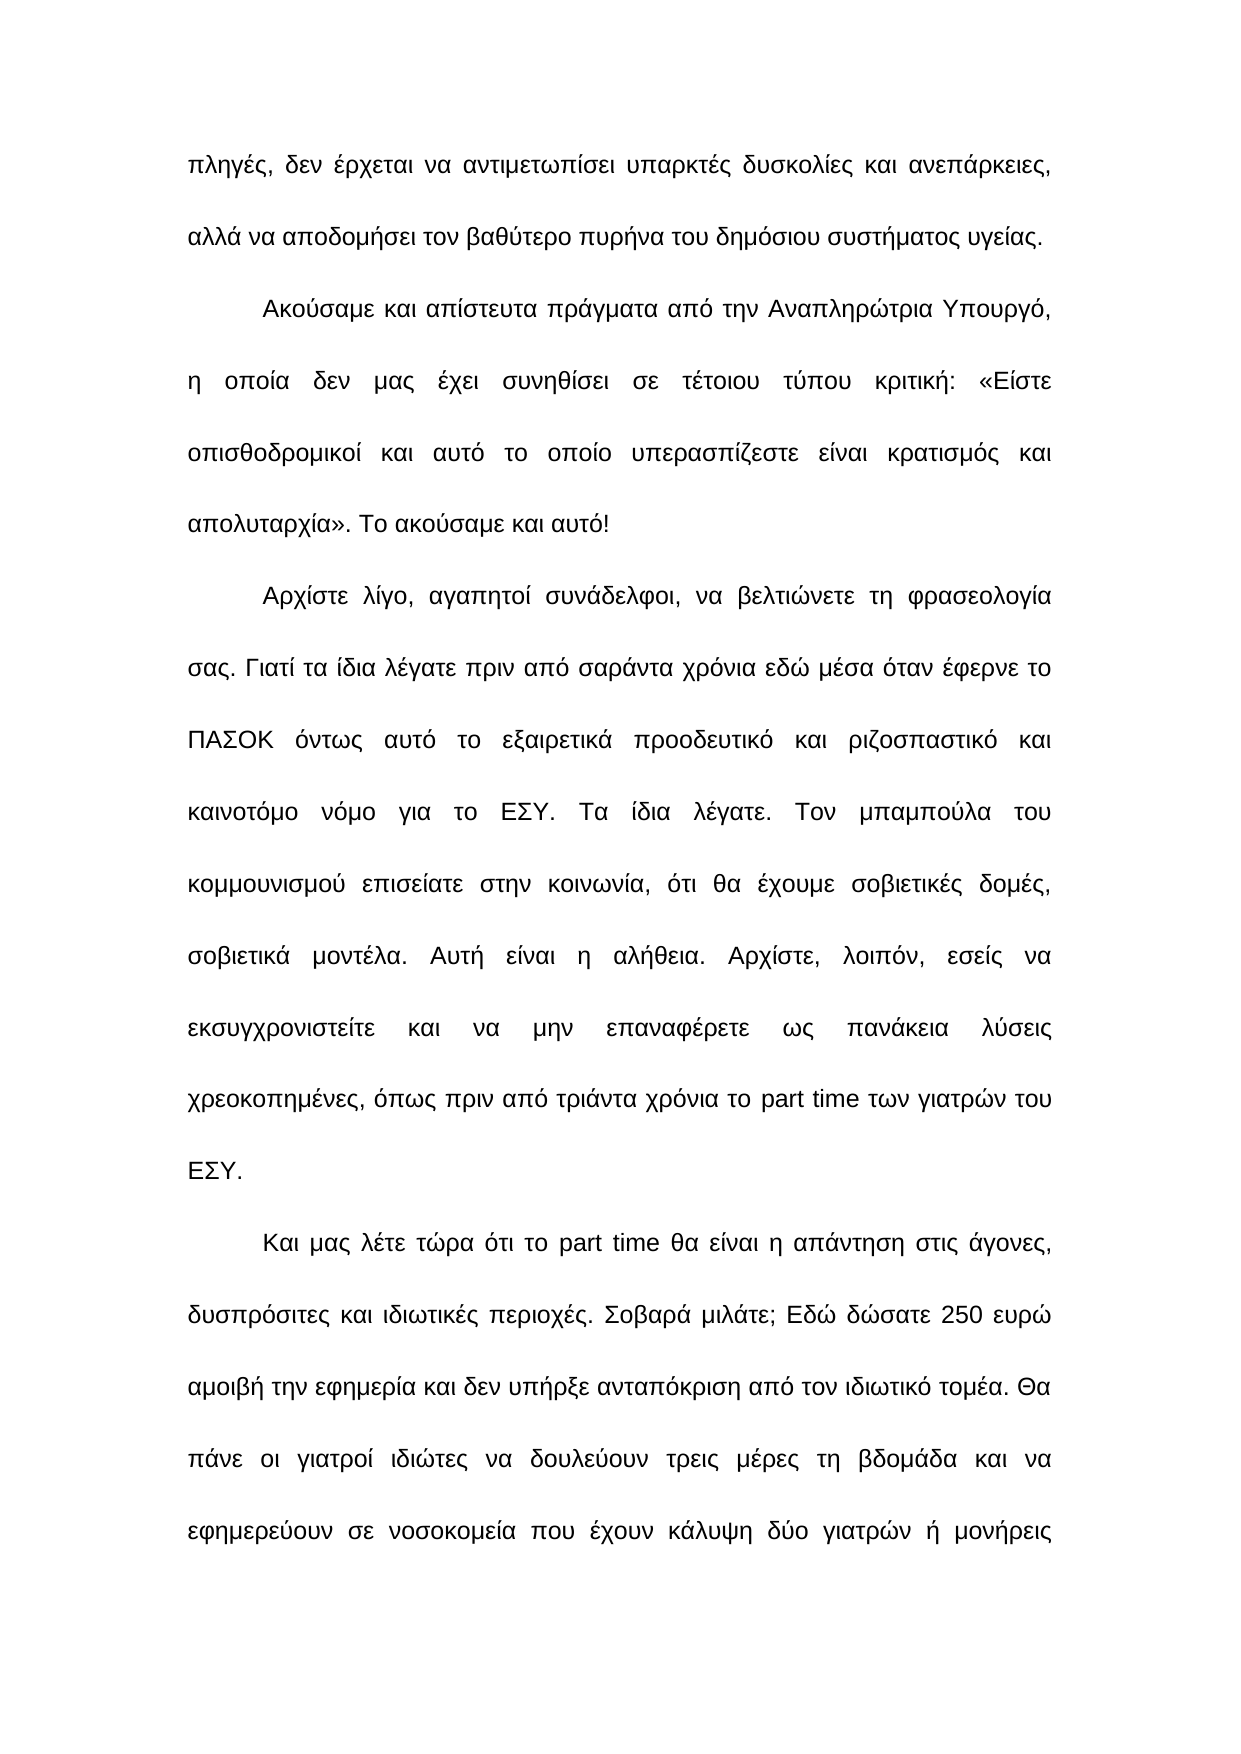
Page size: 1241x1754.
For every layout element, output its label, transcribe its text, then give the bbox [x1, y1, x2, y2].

text Ακούσαμε και απίστευτα πράγματα από την Αναπληρώτρια Υπουργό, η οποία δεν μας έχει συνηθίσει σε τέτοιου τύπου κριτική: «Είστε οπισθοδρομικοί και αυτό το οποίο υπερασπίζεστε είναι κρατισμός και απολυταρχία». Το ακούσαμε και αυτό! [187, 294, 1053, 538]
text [187, 1228, 1053, 1544]
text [187, 150, 1053, 251]
text Αρχίστε λίγο, αγαπητοί συνάδελφοι, να βελτιώνετε τη φρασεολογία σας. Γιατί τα ίδια λέγατε πριν από σαράντα χρόνια εδώ μέσα όταν έφερνε το ΠΑΣΟΚ όντως αυτό το εξαιρετικά προοδευτικό και ριζοσπαστικό και καινοτόμο νόμο για το ΕΣΥ. Τα ίδια λέγατε. Τον μπαμπούλα του κομμουνισμού επισείατε στην κοινωνία, ότι θα έχουμε σοβιετικές δομές, σοβιετικά μοντέλα. Αυτή είναι η αλήθεια. Αρχίστε, λοιπόν, εσείς να εκσυγχρονιστείτε και να μην επαναφέρετε ως πανάκεια λύσεις χρεοκοπημένες, όπως πριν από τριάντα χρόνια το part time των γιατρών του ΕΣΥ. [187, 581, 1053, 1185]
